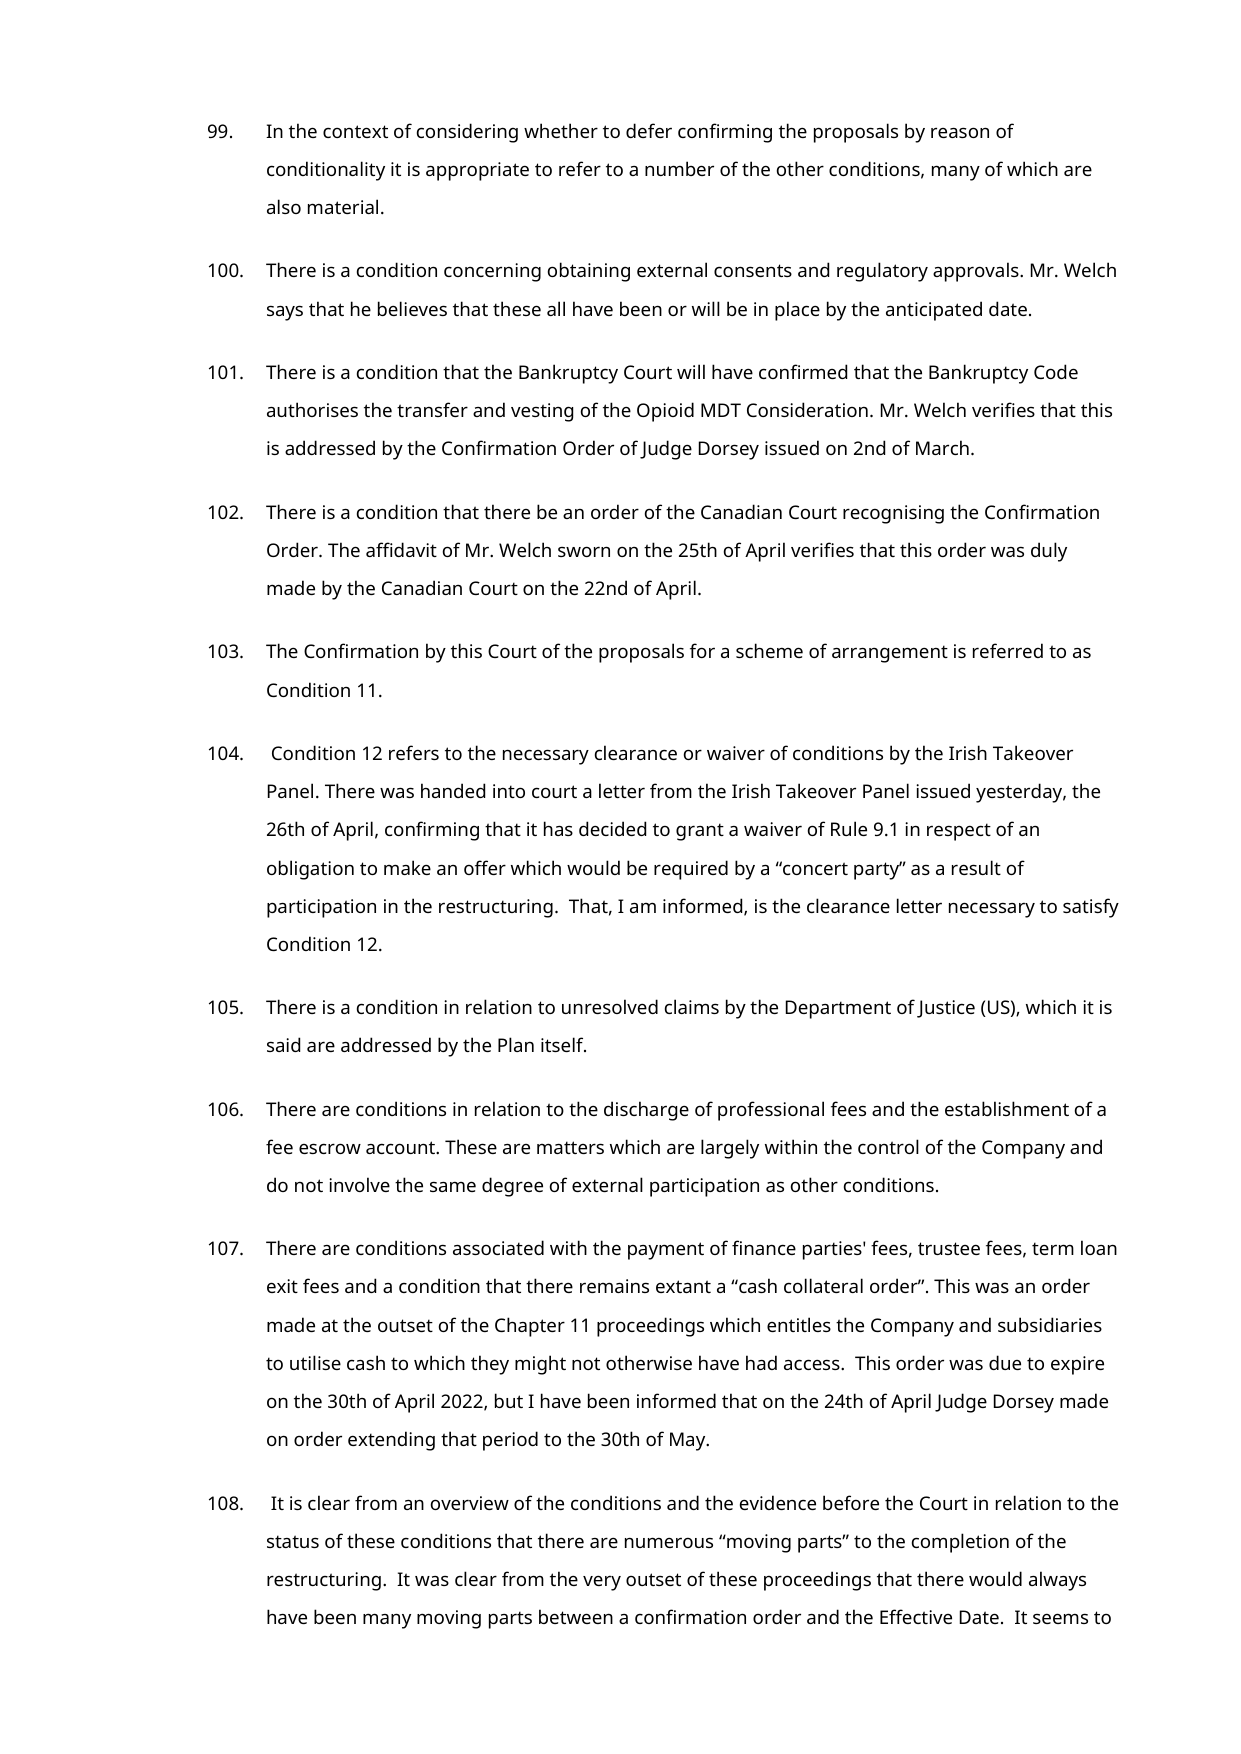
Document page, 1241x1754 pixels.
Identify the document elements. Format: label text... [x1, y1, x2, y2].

text 104. Condition 12 refers to the necessary clearance or waiver of conditions by the Irish Takeover Panel. There was handed into court a letter from the Irish Takeover Panel issued yesterday, the 26th of April, confirming that it has decided to grant a waiver of Rule 9.1 in respect of an obligation to make an offer which would be required by a “concert party” as a result of participation in the restructuring. That, I am informed, is the clearance letter necessary to satisfy Condition 12. [207, 740, 1122, 957]
text 101. There is a condition that the Bankruptcy Court will have confirmed that the Bankruptcy Code authorises the transfer and vesting of the Opioid MDT Consideration. Mr. Welch verifies that this is addressed by the Confirmation Order of Judge Dorsey issued on 2nd of March. [207, 359, 1122, 461]
text 107. There are conditions associated with the payment of finance parties' fees, trustee fees, term loan exit fees and a condition that there remains extant a “cash collateral order”. This was an order made at the outset of the Chapter 11 proceedings which entitles the Company and subsidiaries to utilise cash to which they might not otherwise have had access. This order was due to expire on the 30th of April 2022, but I have been informed that on the 24th of April Judge Dorsey made on order extending that period to the 30th of May. [207, 1236, 1122, 1452]
text 105. There is a condition in relation to unresolved claims by the Department of Justice (US), which it is said are addressed by the Plan itself. [207, 994, 1122, 1058]
text 103. The Confirmation by this Court of the proposals for a scheme of arrangement is referred to as Condition 11. [207, 639, 1122, 702]
text 100. There is a condition concerning obtaining external consents and regulatory approvals. Mr. Welch says that he believes that these all have been or will be in place by the anticipated date. [207, 258, 1122, 322]
text 99. In the context of considering whether to defer confirming the proposals by reason of conditionality it is appropriate to refer to a number of the other conditions, many of which are also material. [207, 118, 1122, 220]
text 106. There are conditions in relation to the discharge of professional fees and the establishment of a fee escrow account. These are matters which are largely within the control of the Company and do not involve the same degree of external participation as other conditions. [207, 1096, 1122, 1198]
text 102. There is a condition that there be an order of the Canadian Court recognising the Confirmation Order. The affidavit of Mr. Welch sworn on the 25th of April verifies that this order was duly made by the Canadian Court on the 22nd of April. [207, 499, 1122, 601]
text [207, 1490, 1122, 1630]
